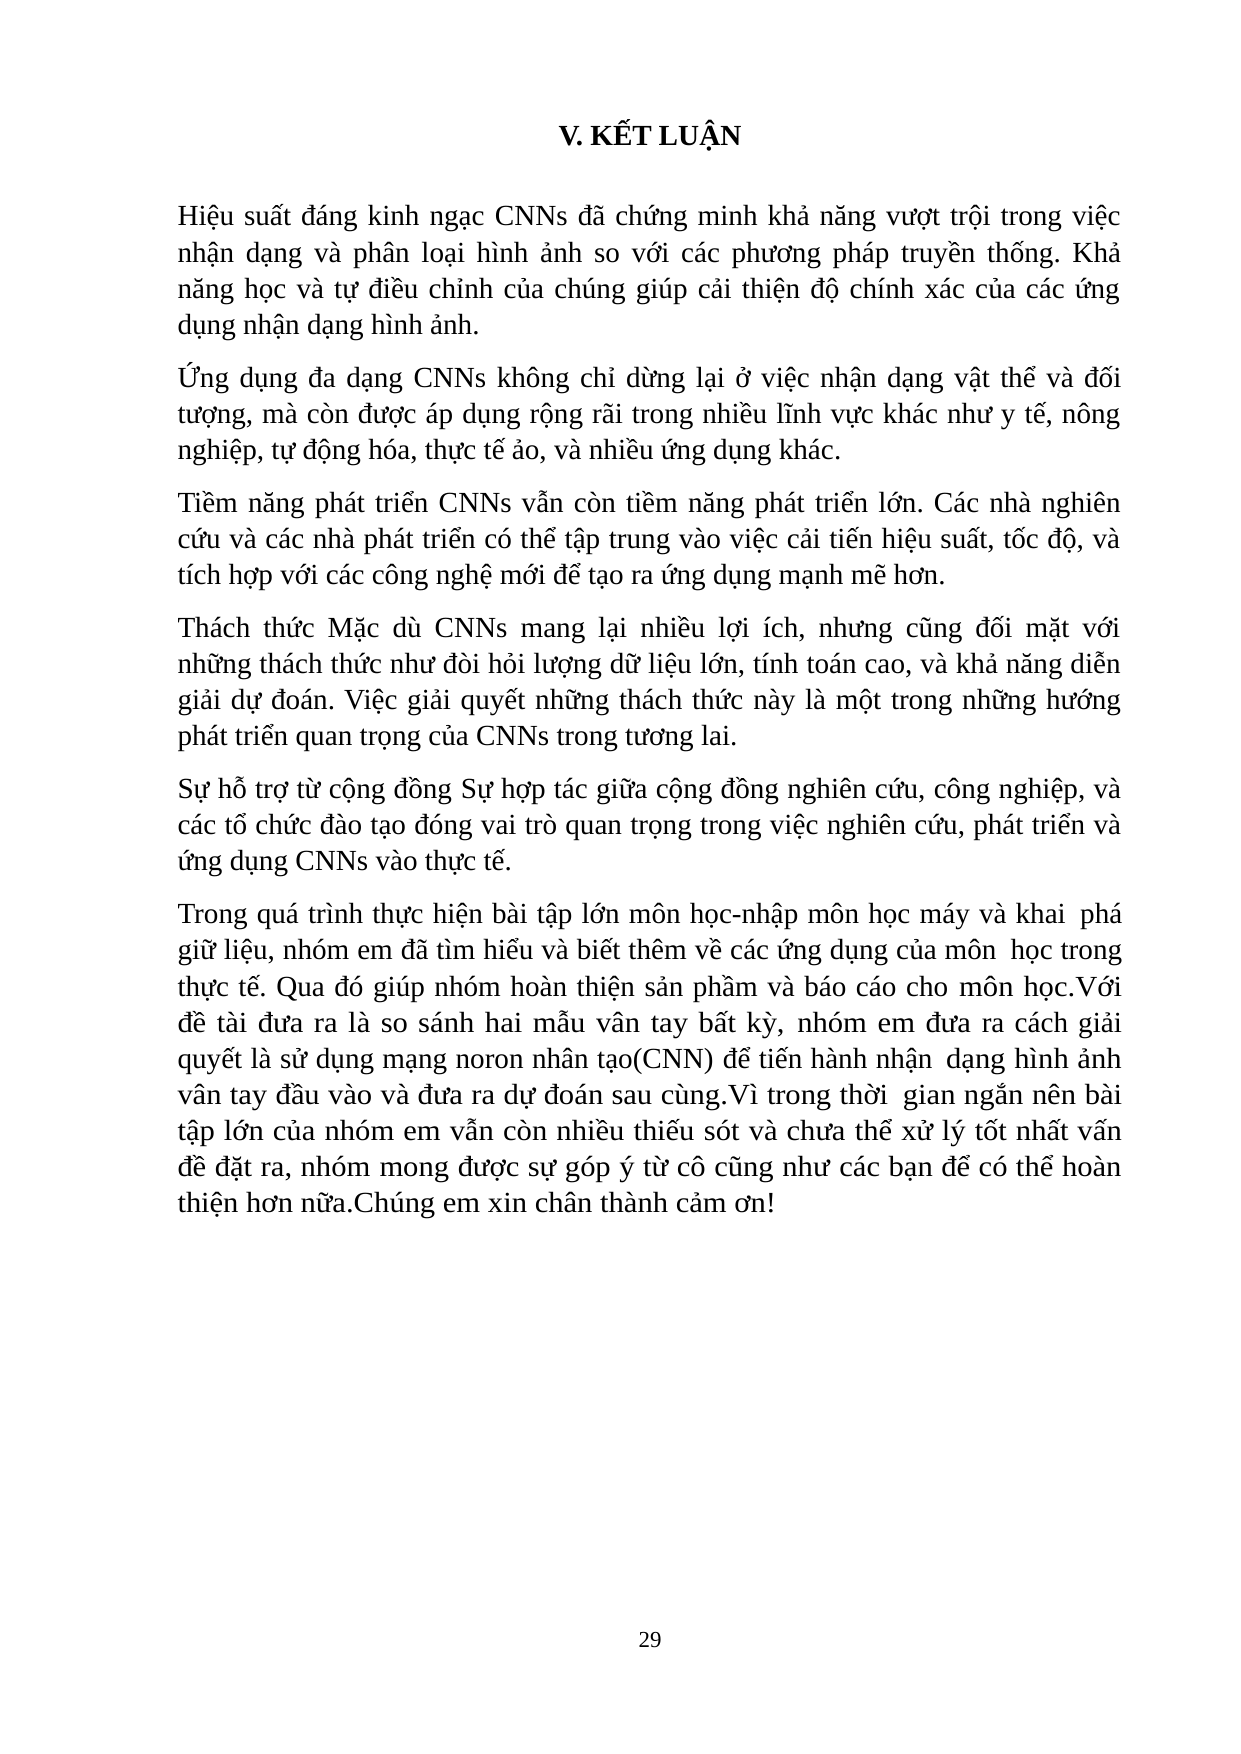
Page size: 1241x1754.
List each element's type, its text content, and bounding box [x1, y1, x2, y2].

subtitle V. KẾT LUẬN [177, 118, 1122, 152]
text Ứng dụng đa dạng CNNs không chỉ dừng lại ở việc nhận dạng vật thể và đối tượng, mà còn được áp dụng rộng rãi trong nhiều lĩnh vực khác như y tế, nông nghiệp, tự động hóa, thực tế ảo, và nhiều ứng dụng khác. [177, 360, 1122, 466]
text Trong quá trình thực hiện bài tập lớn môn học-nhập môn học máy và khai phá giữ liệu, nhóm em đã tìm hiểu và biết thêm về các ứng dụng của môn học trong thực tế. Qua đó giúp nhóm hoàn thiện sản phầm và báo cáo cho môn học.Với đề tài đưa ra là so sánh hai mẫu vân tay bất kỳ, nhóm em đưa ra cách giải quyết là sử dụng mạng noron nhân tạo(CNN) để tiến hành nhận dạng hình ảnh vân tay đầu vào và đưa ra dự đoán sau cùng.Vì trong thời gian ngắn nên bài tập lớn của nhóm em vẫn còn nhiều thiếu sót và chưa thể xử lý tốt nhất vấn đề đặt ra, nhóm mong được sự góp ý từ cô cũng như các bạn để có thể hoàn thiện hơn nữa.Chúng em xin chân thành cảm ơn! [177, 896, 1122, 1219]
text Thách thức Mặc dù CNNs mang lại nhiều lợi ích, nhưng cũng đối mặt với những thách thức như đòi hỏi lượng dữ liệu lớn, tính toán cao, và khả năng diễn giải dự đoán. Việc giải quyết những thách thức này là một trong những hướng phát triển quan trọng của CNNs trong tương lai. [177, 610, 1122, 752]
text Hiệu suất đáng kinh ngạc CNNs đã chứng minh khả năng vượt trội trong việc nhận dạng và phân loại hình ảnh so với các phương pháp truyền thống. Khả năng học và tự điều chỉnh của chúng giúp cải thiện độ chính xác của các ứng dụng nhận dạng hình ảnh. [177, 198, 1122, 341]
text Tiềm năng phát triển CNNs vẫn còn tiềm năng phát triển lớn. Các nhà nghiên cứu và các nhà phát triển có thể tập trung vào việc cải tiến hiệu suất, tốc độ, và tích hợp với các công nghệ mới để tạo ra ứng dụng mạnh mẽ hơn. [177, 485, 1122, 591]
text Sự hỗ trợ từ cộng đồng Sự hợp tác giữa cộng đồng nghiên cứu, công nghiệp, và các tổ chức đào tạo đóng vai trò quan trọng trong việc nghiên cứu, phát triển và ứng dụng CNNs vào thực tế. [177, 771, 1122, 877]
